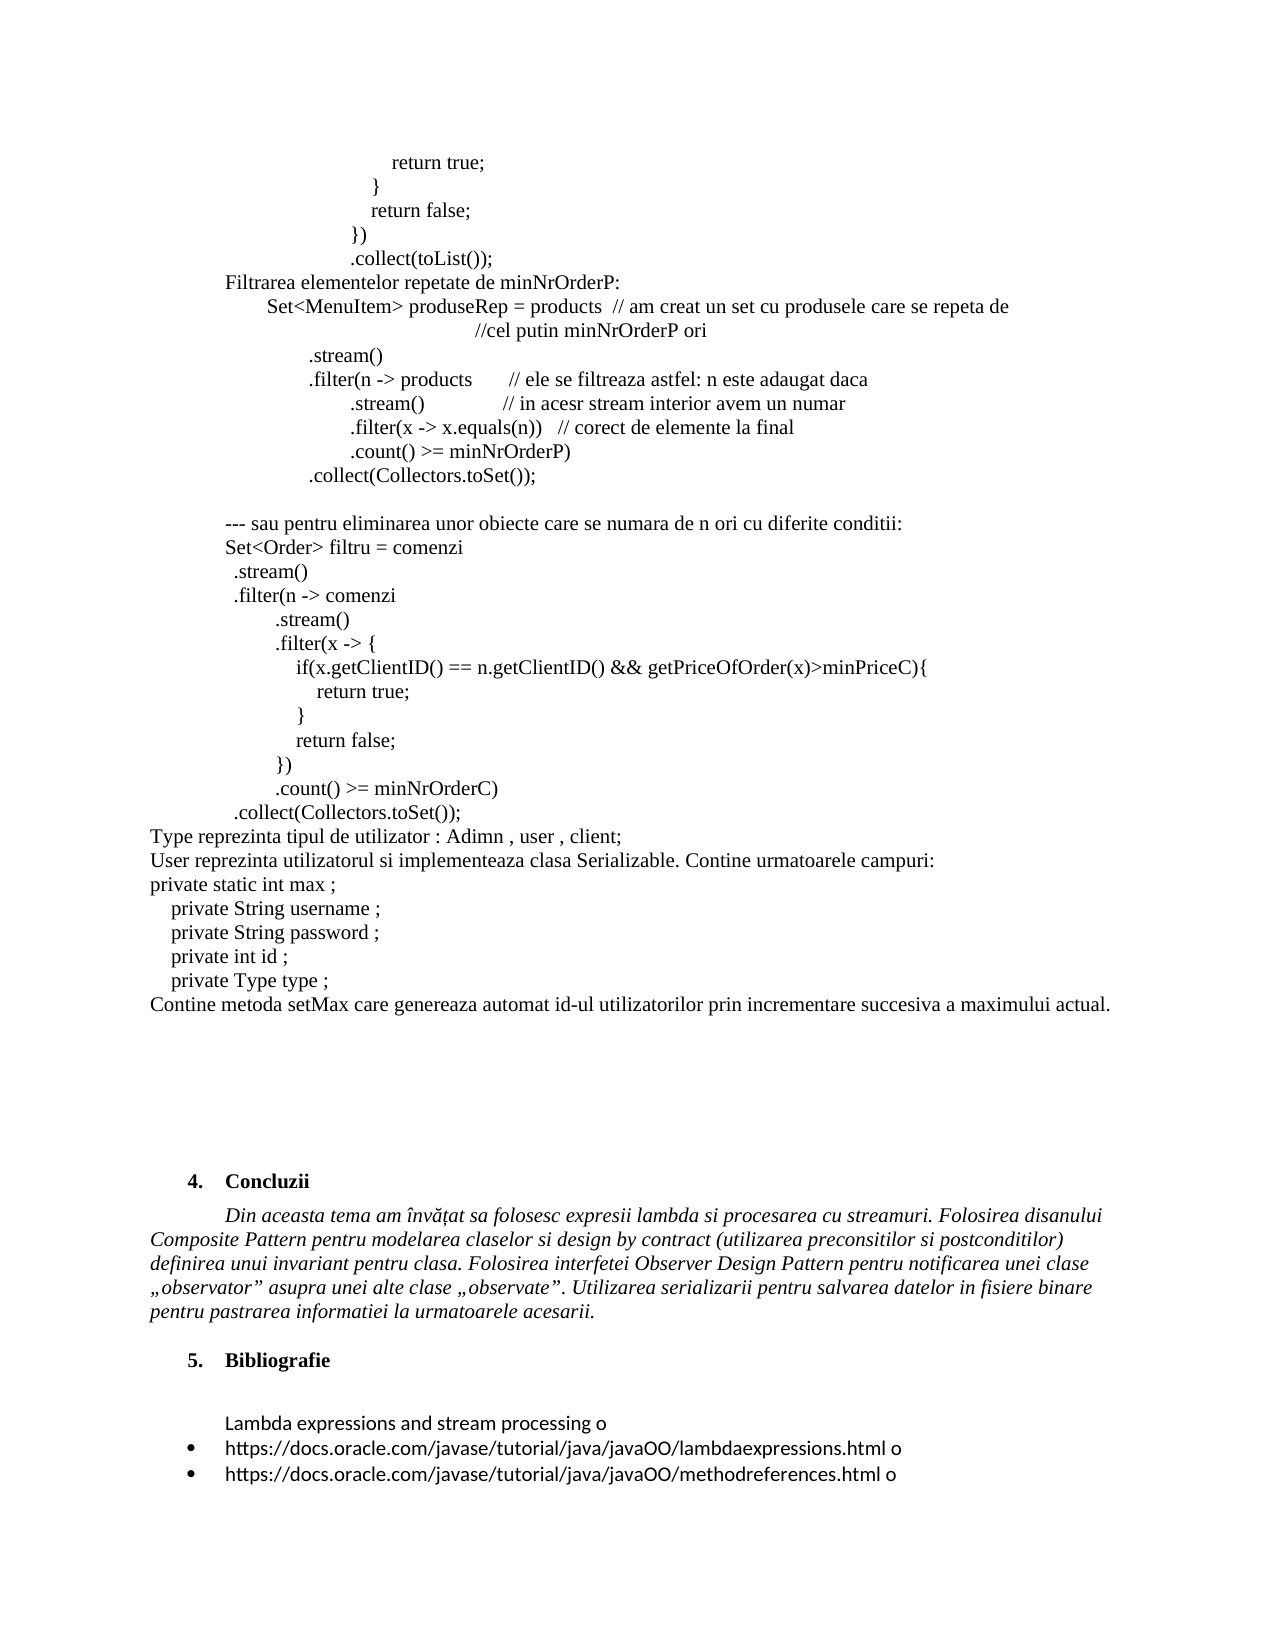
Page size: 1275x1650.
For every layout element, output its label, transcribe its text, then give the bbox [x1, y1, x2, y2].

text Filtrarea elementelor repetate de minNrOrderP: [225, 270, 1125, 294]
text Type reprezinta tipul de utilizator : Adimn , user , client; [150, 824, 1125, 848]
text return true; [150, 679, 1125, 703]
text Contine metoda setMax care genereaza automat id-ul utilizatorilor prin incrementare succesiva a maximului actual. [150, 992, 1125, 1016]
text }) [150, 222, 1125, 246]
text .filter(x -> { [150, 631, 1125, 655]
text --- sau pentru eliminarea unor obiecte care se numara de n ori cu diferite conditii: [150, 511, 1125, 535]
text private String username ; [150, 896, 1125, 920]
text Set<Order> filtru = comenzi [150, 535, 1125, 559]
text User reprezinta utilizatorul si implementeaza clasa Serializable. Contine urmatoarele campuri: [150, 848, 1125, 872]
text return true; [150, 150, 1125, 174]
list https://docs.oracle.com/javase/tutorial/java/javaOO/methodreferences.html o [187, 1461, 1125, 1486]
text private int id ; [150, 944, 1125, 968]
text .stream() // in acesr stream interior avem un numar [225, 391, 1125, 415]
text private Type type ; [150, 968, 1125, 992]
text if(x.getClientID() == n.getClientID() && getPriceOfOrder(x)>minPriceC){ [150, 655, 1125, 679]
text } [150, 703, 1125, 727]
text .stream() [150, 559, 1125, 583]
text private String password ; [150, 920, 1125, 944]
text //cel putin minNrOrderP ori [225, 318, 1125, 342]
text .stream() [225, 342, 1125, 367]
subtitle Bibliografie [187, 1348, 1125, 1372]
text } [150, 174, 1125, 198]
text .count() >= minNrOrderP) [225, 439, 1125, 463]
list https://docs.oracle.com/javase/tutorial/java/javaOO/lambdaexpressions.html o [187, 1436, 1125, 1461]
text .collect(Collectors.toSet()); [150, 800, 1125, 824]
text private static int max ; [150, 872, 1125, 896]
text .collect(toList()); [150, 246, 1125, 270]
text return false; [150, 198, 1125, 222]
text .stream() [150, 607, 1125, 631]
text .count() >= minNrOrderC) [150, 776, 1125, 800]
text return false; [150, 727, 1125, 752]
text }) [150, 752, 1125, 776]
list Lambda expressions and stream processing o [225, 1410, 1125, 1436]
text Din aceasta tema am învățat sa folosesc expresii lambda si procesarea cu streamuri. Folosirea disanului Composite Pattern pentru modelarea claselor si design by contract (utilizarea preconsitilor si postconditilor) definirea unui invariant pentru clasa. Folosirea interfetei Observer Design Pattern pentru notificarea unei clase „observator” asupra unei alte clase „observate”. Utilizarea serializarii pentru salvarea datelor in fisiere binare pentru pastrarea informatiei la urmatoarele acesarii. [150, 1203, 1125, 1323]
text .filter(n -> comenzi [150, 583, 1125, 607]
text Set<MenuItem> produseRep = products // am creat un set cu produsele care se repeta de [225, 294, 1125, 318]
text .filter(n -> products // ele se filtreaza astfel: n este adaugat daca [225, 367, 1125, 391]
text .collect(Collectors.toSet()); [225, 463, 1125, 487]
text .filter(x -> x.equals(n)) // corect de elemente la final [225, 415, 1125, 439]
subtitle Concluzii [187, 1169, 1125, 1193]
